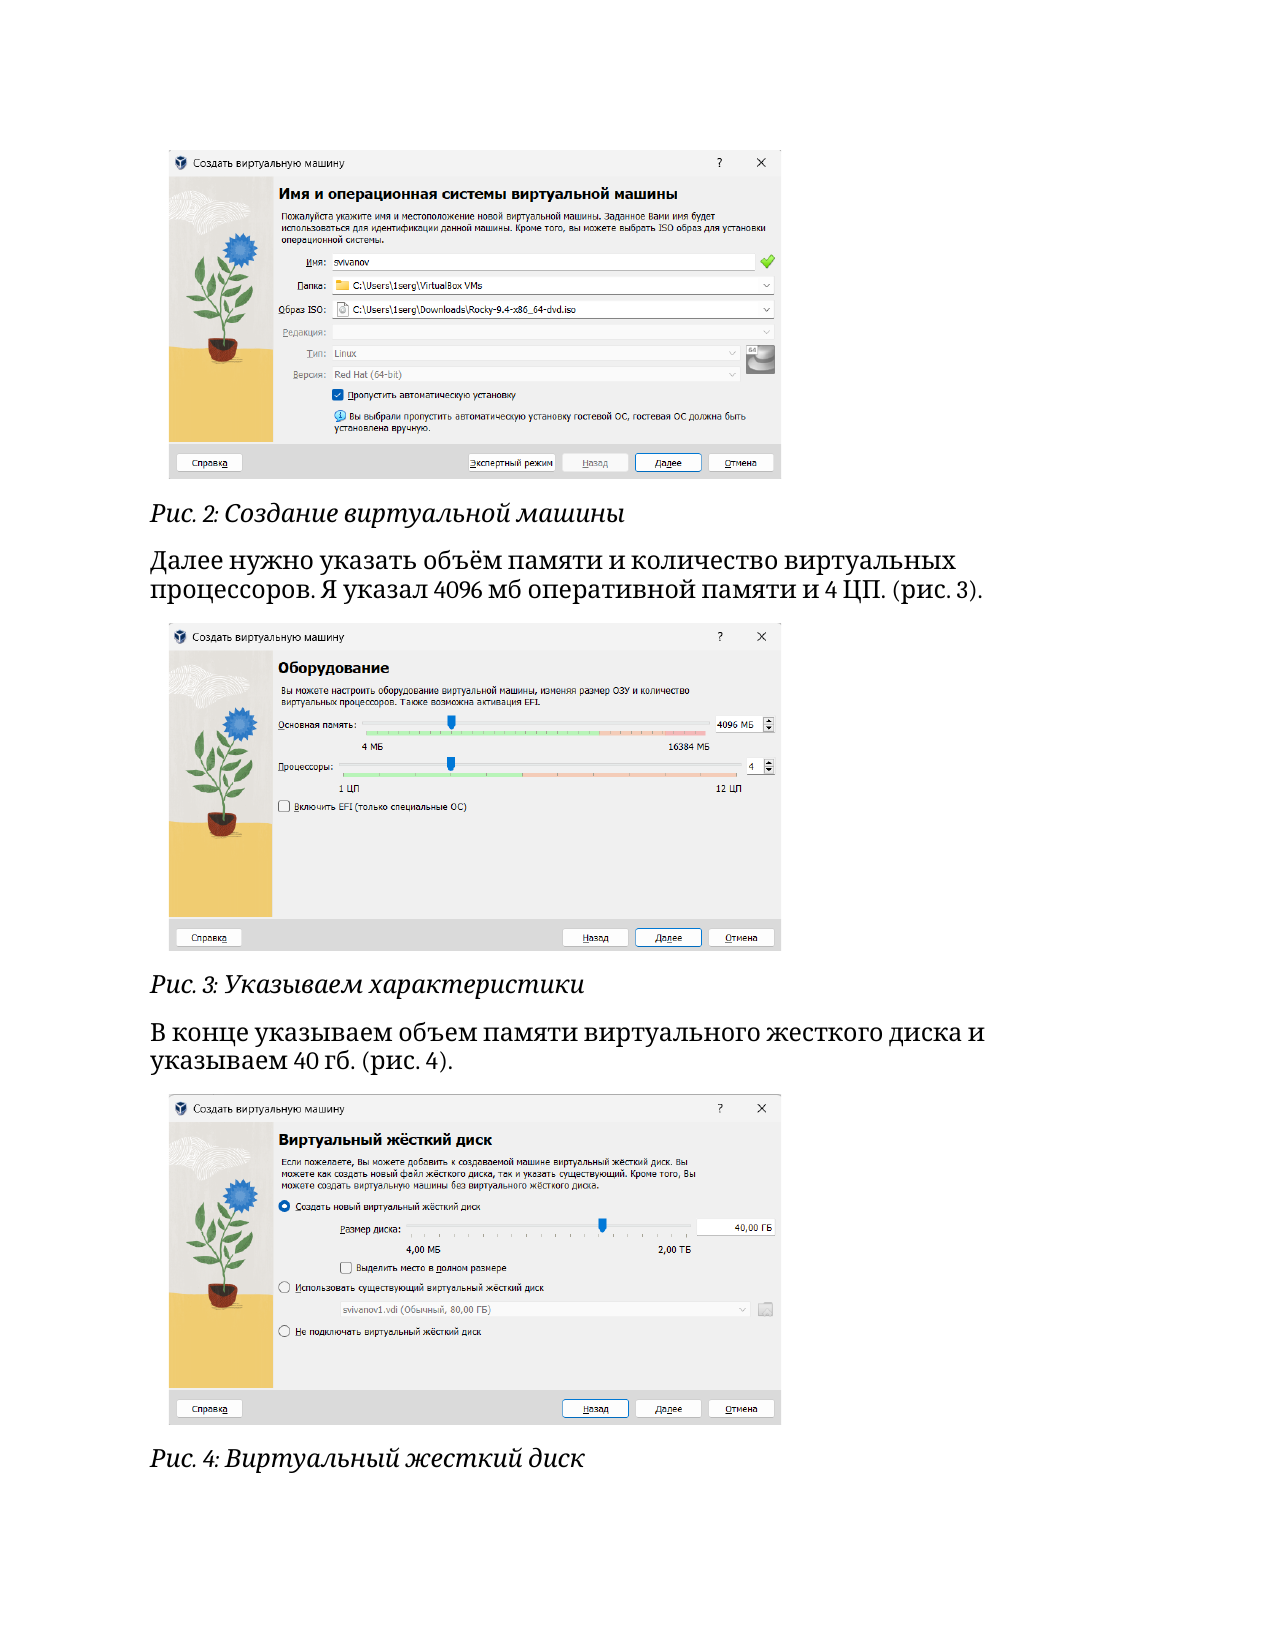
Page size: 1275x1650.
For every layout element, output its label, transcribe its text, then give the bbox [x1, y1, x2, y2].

picture [168, 150, 782, 479]
text В конце указываем объем памяти виртуального жесткого диска и указываем 40 гб. (рис. 4). [150, 1018, 1125, 1076]
picture [168, 623, 782, 951]
text Рис. 2: Создание виртуальной машины [150, 500, 1125, 528]
picture [168, 1094, 782, 1425]
text Далее нужно указать объём памяти и количество виртуальных процессоров. Я указал 4096 мб оперативной памяти и 4 ЦП. (рис. 3). [150, 547, 1125, 605]
text Рис. 4: Виртуальный жесткий диск [150, 1445, 1125, 1474]
text Рис. 3: Указываем характеристики [150, 971, 1125, 1000]
